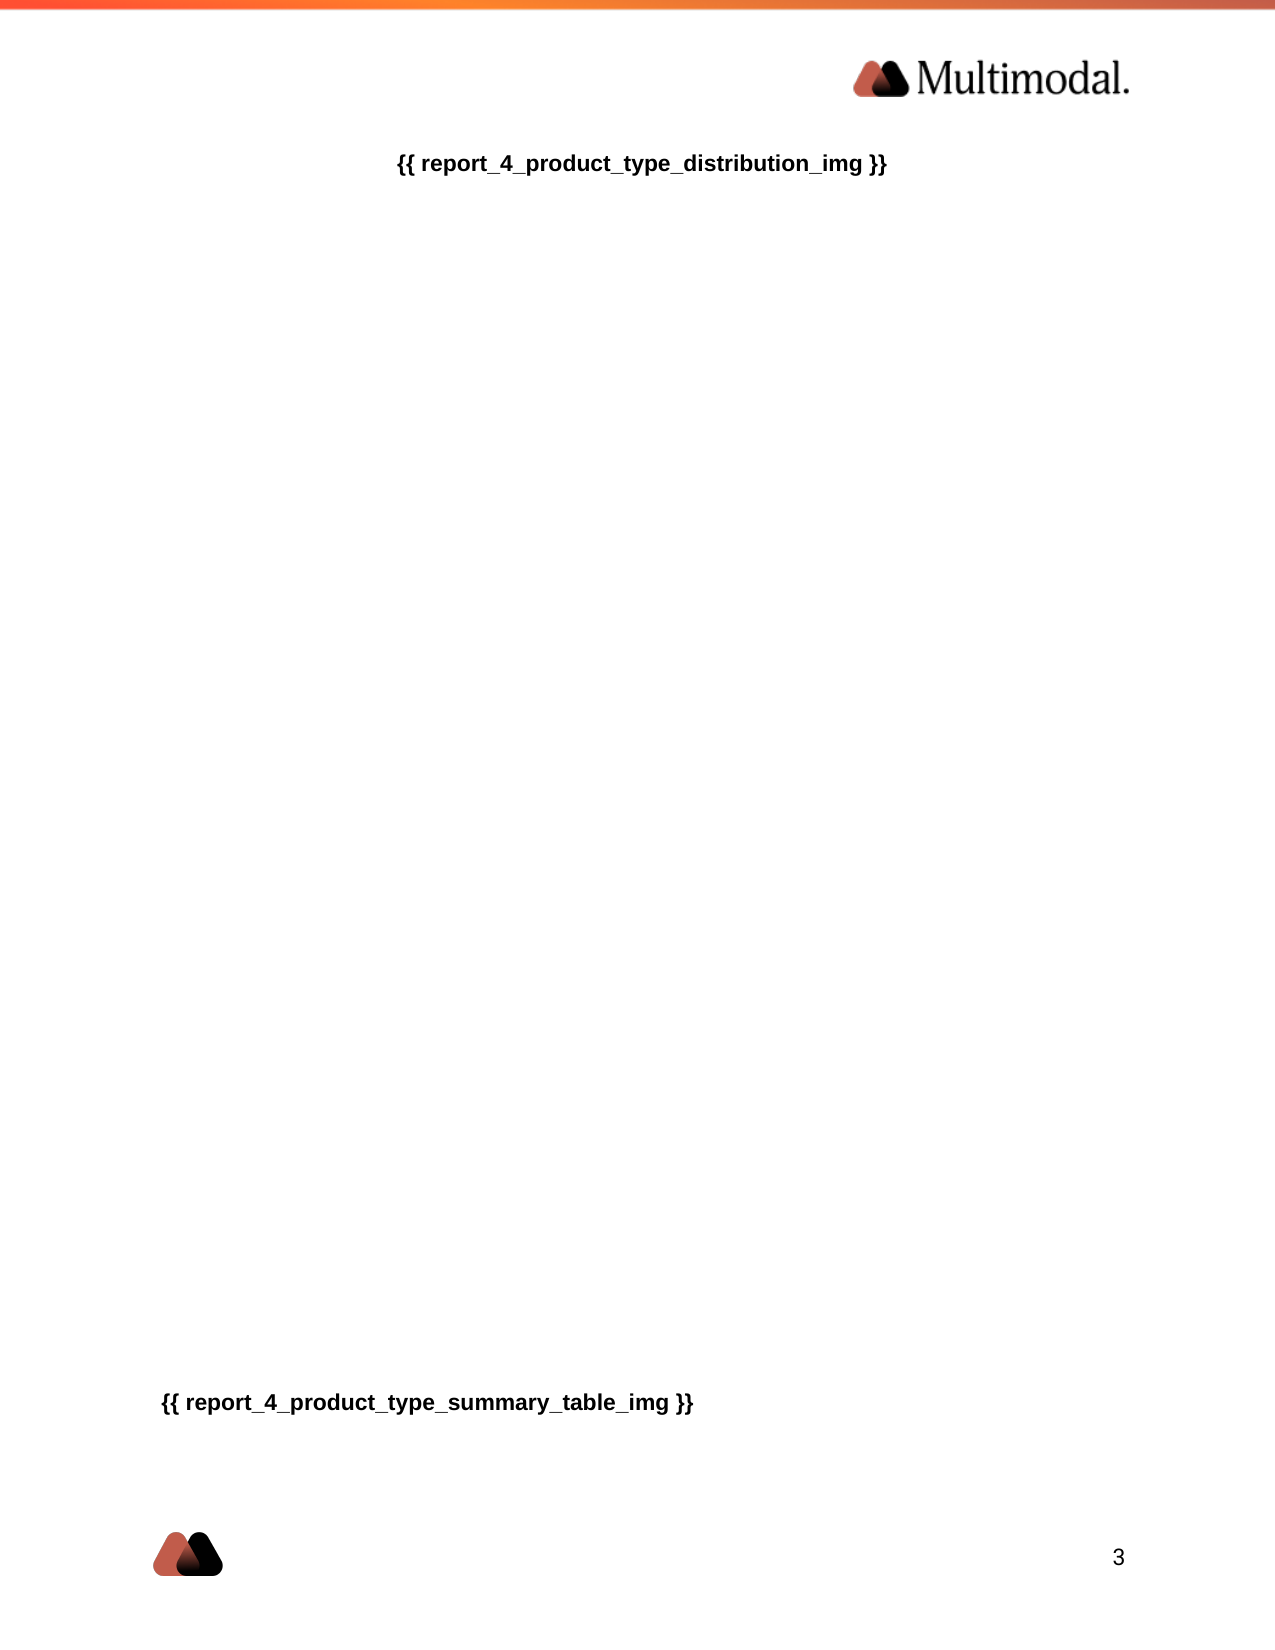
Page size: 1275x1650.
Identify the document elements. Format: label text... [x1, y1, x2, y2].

table_header {{ report_4_product_type_distribution_img }} [150, 150, 1134, 872]
picture [150, 1530, 226, 1578]
table_cell {{ report_4_product_type_summary_table_img }} [150, 872, 1134, 1416]
picture [0, 0, 1275, 97]
